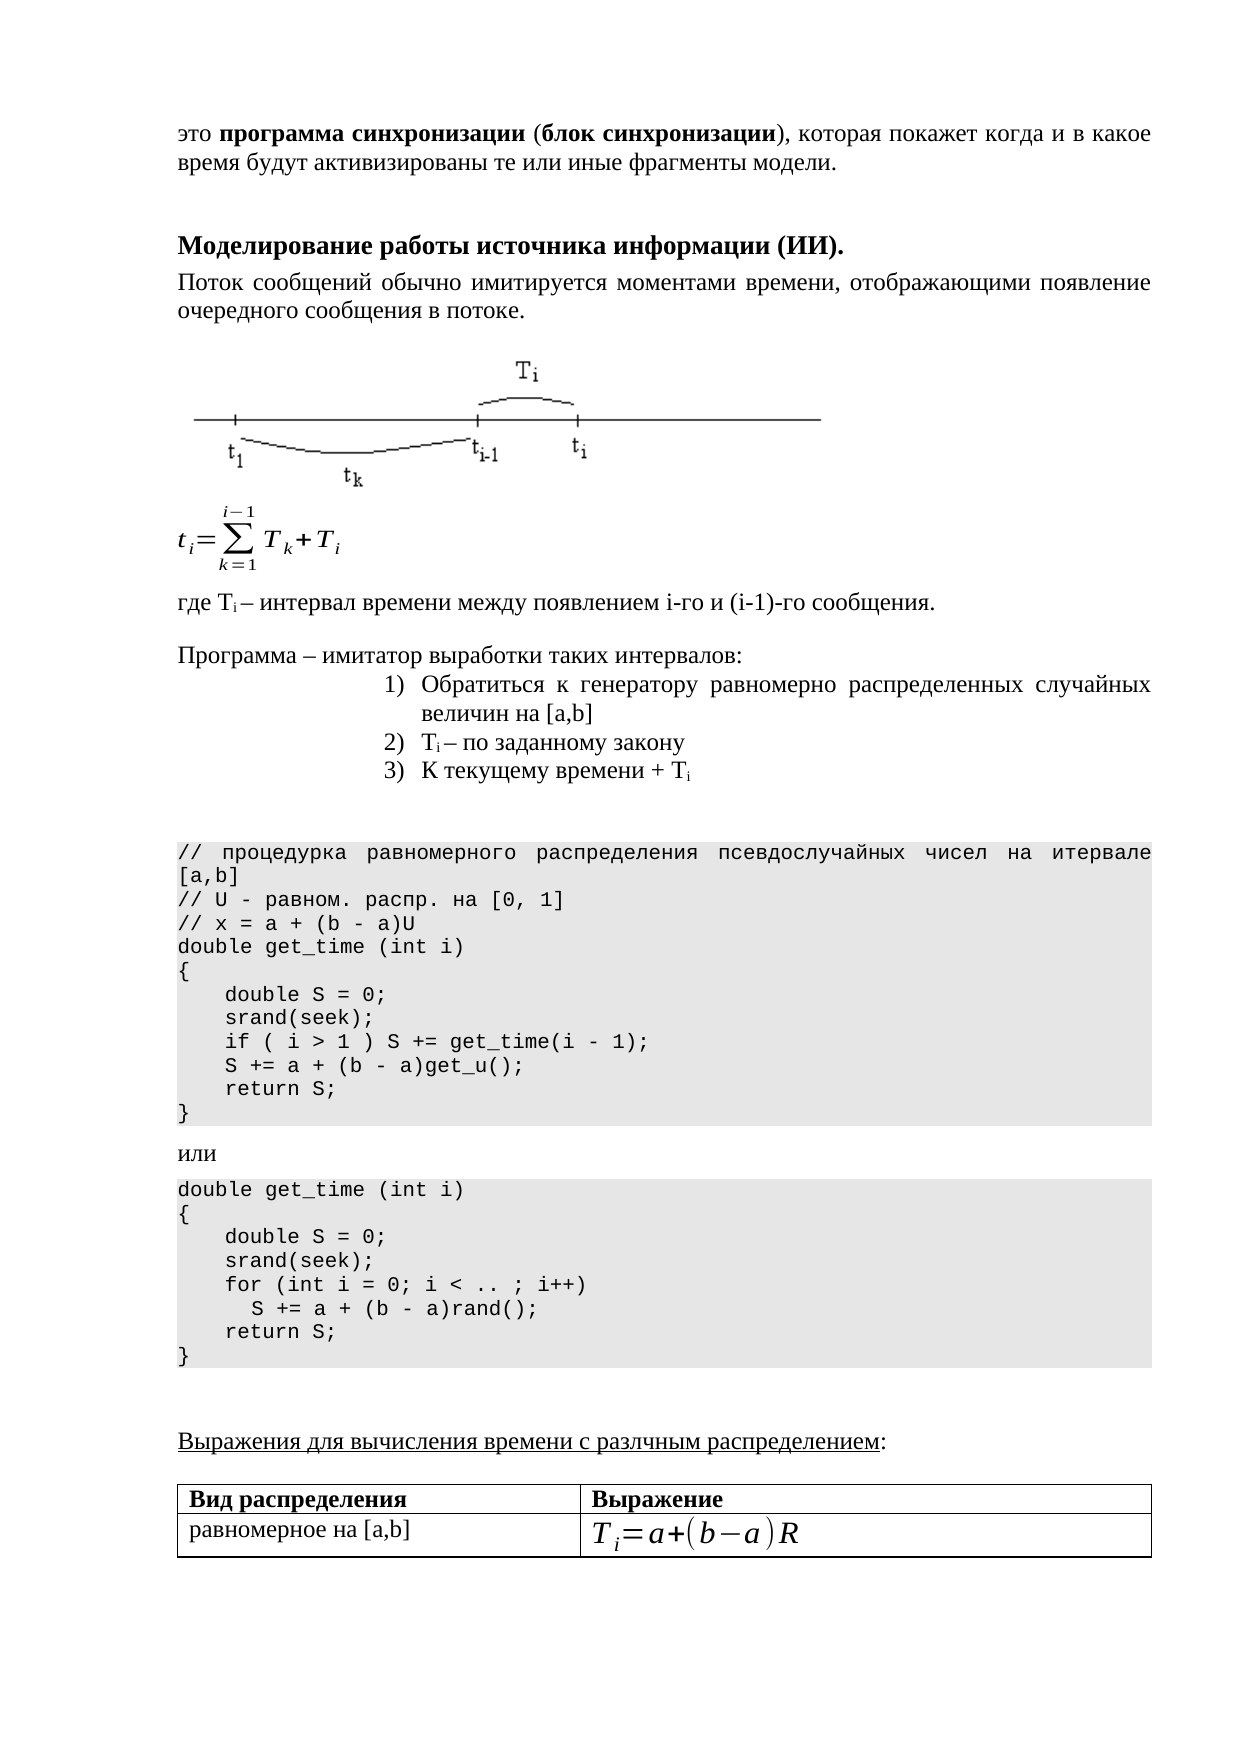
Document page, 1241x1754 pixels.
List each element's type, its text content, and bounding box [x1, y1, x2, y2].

text } [177, 1345, 1152, 1368]
list К текущему времени + Ti [383, 756, 1152, 784]
text где Ti – интервал времени между появлением i-го и (i-1)-го сообщения. [177, 587, 1152, 616]
picture [177, 324, 851, 504]
text double get_time (int i) [177, 1179, 1152, 1203]
table_cell равномерное на [a,b] [178, 1514, 580, 1556]
text // процедурка равномерного распределения псевдослучайных чисел на итервале [a,b] [177, 842, 1152, 889]
table_cell [581, 1514, 1151, 1556]
text или [177, 1138, 1152, 1167]
table_header Вид распределения [178, 1485, 580, 1513]
text return S; [177, 1078, 1152, 1102]
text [177, 118, 1152, 176]
text double get_time (int i) [177, 936, 1152, 960]
text Поток сообщений обычно имитируется моментами времени, отображающими появление очередного сообщения в потоке. [177, 267, 1152, 324]
table_header Выражение [581, 1485, 1151, 1513]
text return S; [177, 1321, 1152, 1345]
text double S = 0; [177, 984, 1152, 1007]
text srand(seek); [177, 1250, 1152, 1274]
text S += a + (b - a)get_u(); [177, 1054, 1152, 1078]
text // U - равном. распр. на [0, 1] [177, 889, 1152, 913]
text // x = a + (b - a)U [177, 913, 1152, 936]
text Программа – имитатор выработки таких интервалов: [177, 641, 1152, 669]
text Выражения для вычисления времени с разлчным распределением: [177, 1426, 1152, 1455]
text Моделирование работы источника информации (ИИ). [177, 229, 1152, 261]
text srand(seek); [177, 1007, 1152, 1031]
text double S = 0; [177, 1227, 1152, 1250]
text } [177, 1102, 1152, 1126]
text { [177, 1203, 1152, 1227]
text { [177, 960, 1152, 984]
text if ( i > 1 ) S += get_time(i - 1); [177, 1031, 1152, 1054]
text S += a + (b - a)rand(); [177, 1297, 1152, 1321]
list Ti – по заданному закону [383, 727, 1152, 756]
text for (int i = 0; i < .. ; i++) [177, 1274, 1152, 1297]
list Обратиться к генератору равномерно распределенных случайных величин на [a,b] [383, 669, 1152, 727]
